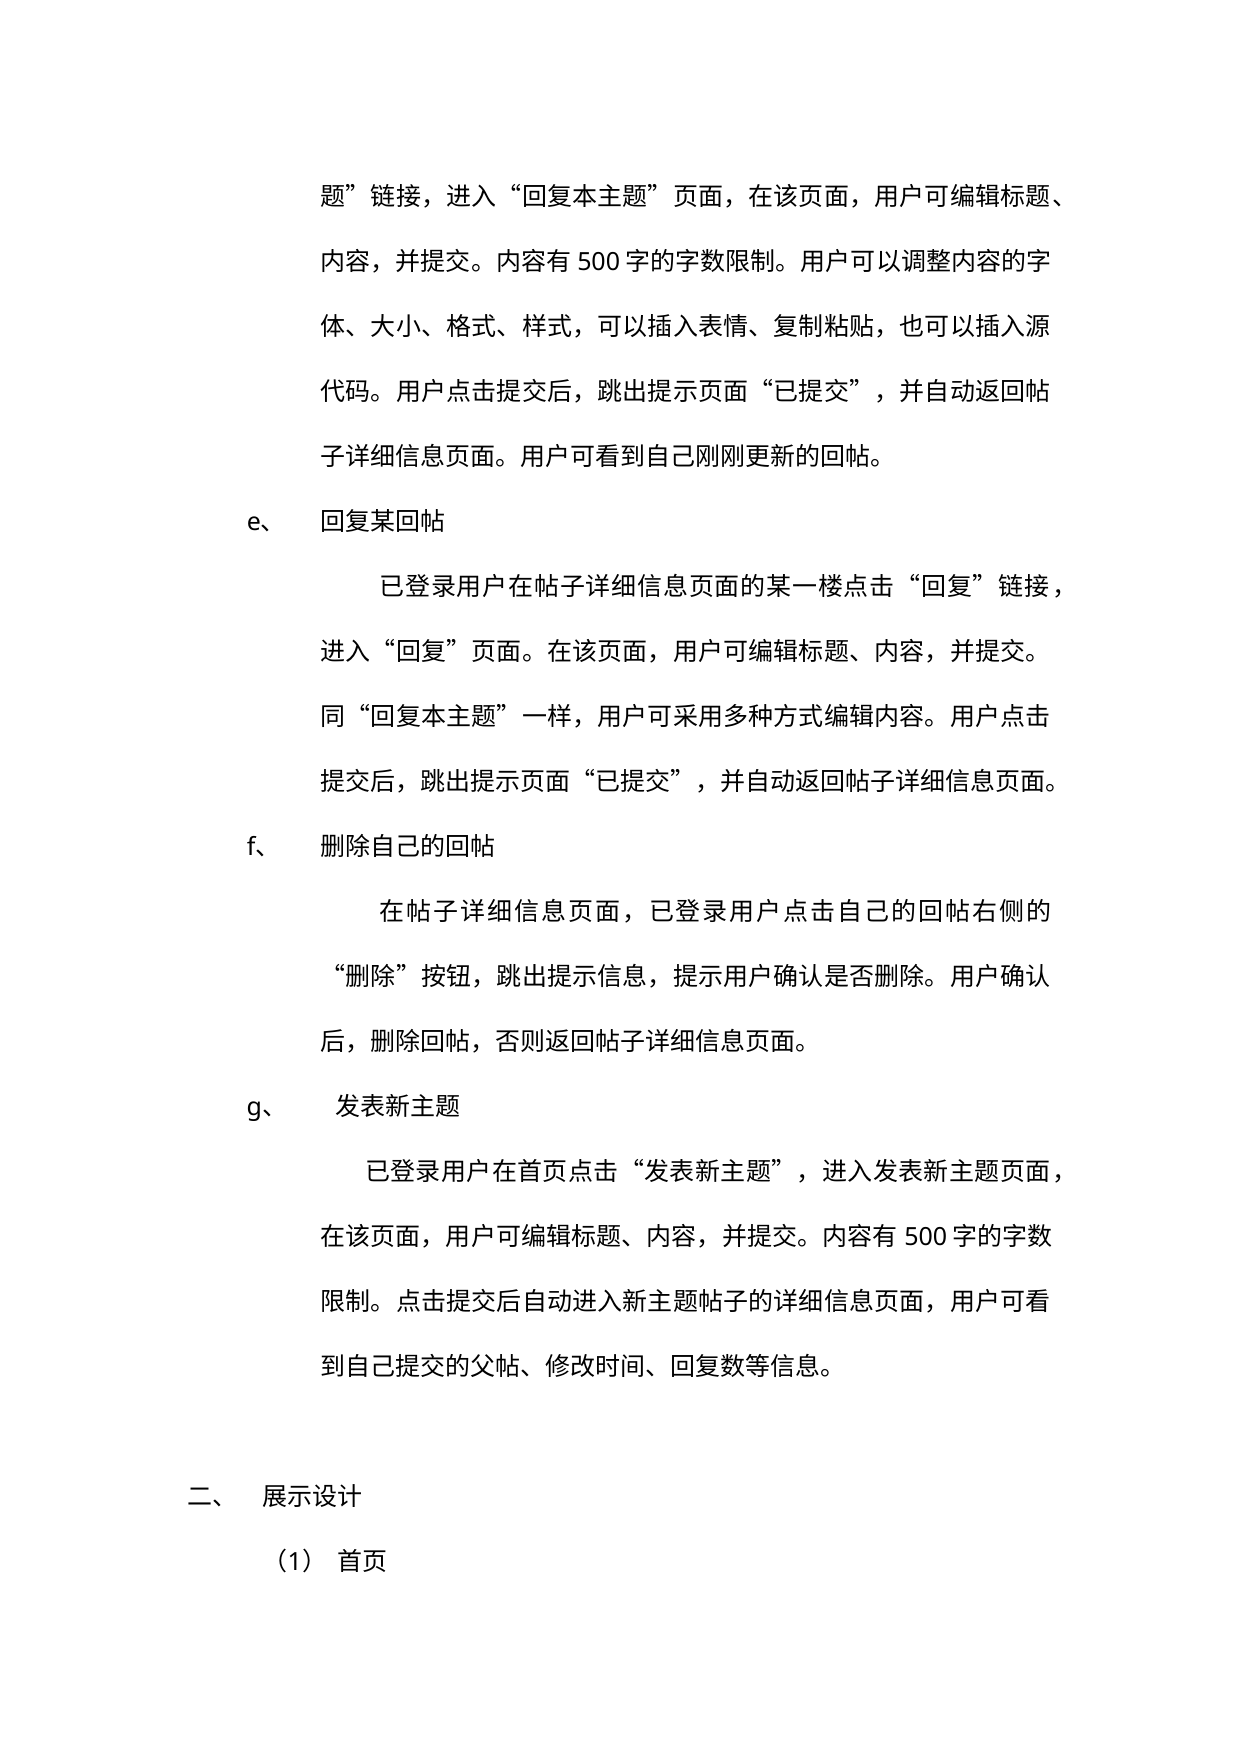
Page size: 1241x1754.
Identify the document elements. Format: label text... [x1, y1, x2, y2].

list 在帖子详细信息页面，已登录用户点击自己的回帖右侧的“删除”按钮，跳出提示信息，提示用户确认是否删除。用户确认后，删除回帖，否则返回帖子详细信息页面。 [320, 877, 1053, 1072]
list 已登录用户在首页点击“发表新主题”，进入发表新主题页面，在该页面，用户可编辑标题、内容，并提交。内容有500字的字数限制。点击提交后自动进入新主题帖子的详细信息页面，用户可看到自己提交的父帖、修改时间、回复数等信息。 [320, 1137, 1053, 1397]
list 已登录用户在帖子详细信息页面的某一楼点击“回复”链接，进入“回复”页面。在该页面，用户可编辑标题、内容，并提交。同“回复本主题”一样，用户可采用多种方式编辑内容。用户点击提交后，跳出提示页面“已提交”，并自动返回帖子详细信息页面。 [320, 552, 1053, 812]
list 发表新主题 [246, 1072, 1053, 1137]
list 展示设计 [187, 1462, 1053, 1527]
list 首页 [262, 1527, 1053, 1592]
list 删除自己的回帖 [247, 812, 1053, 877]
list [320, 162, 1053, 487]
list 回复某回帖 [247, 487, 1053, 552]
